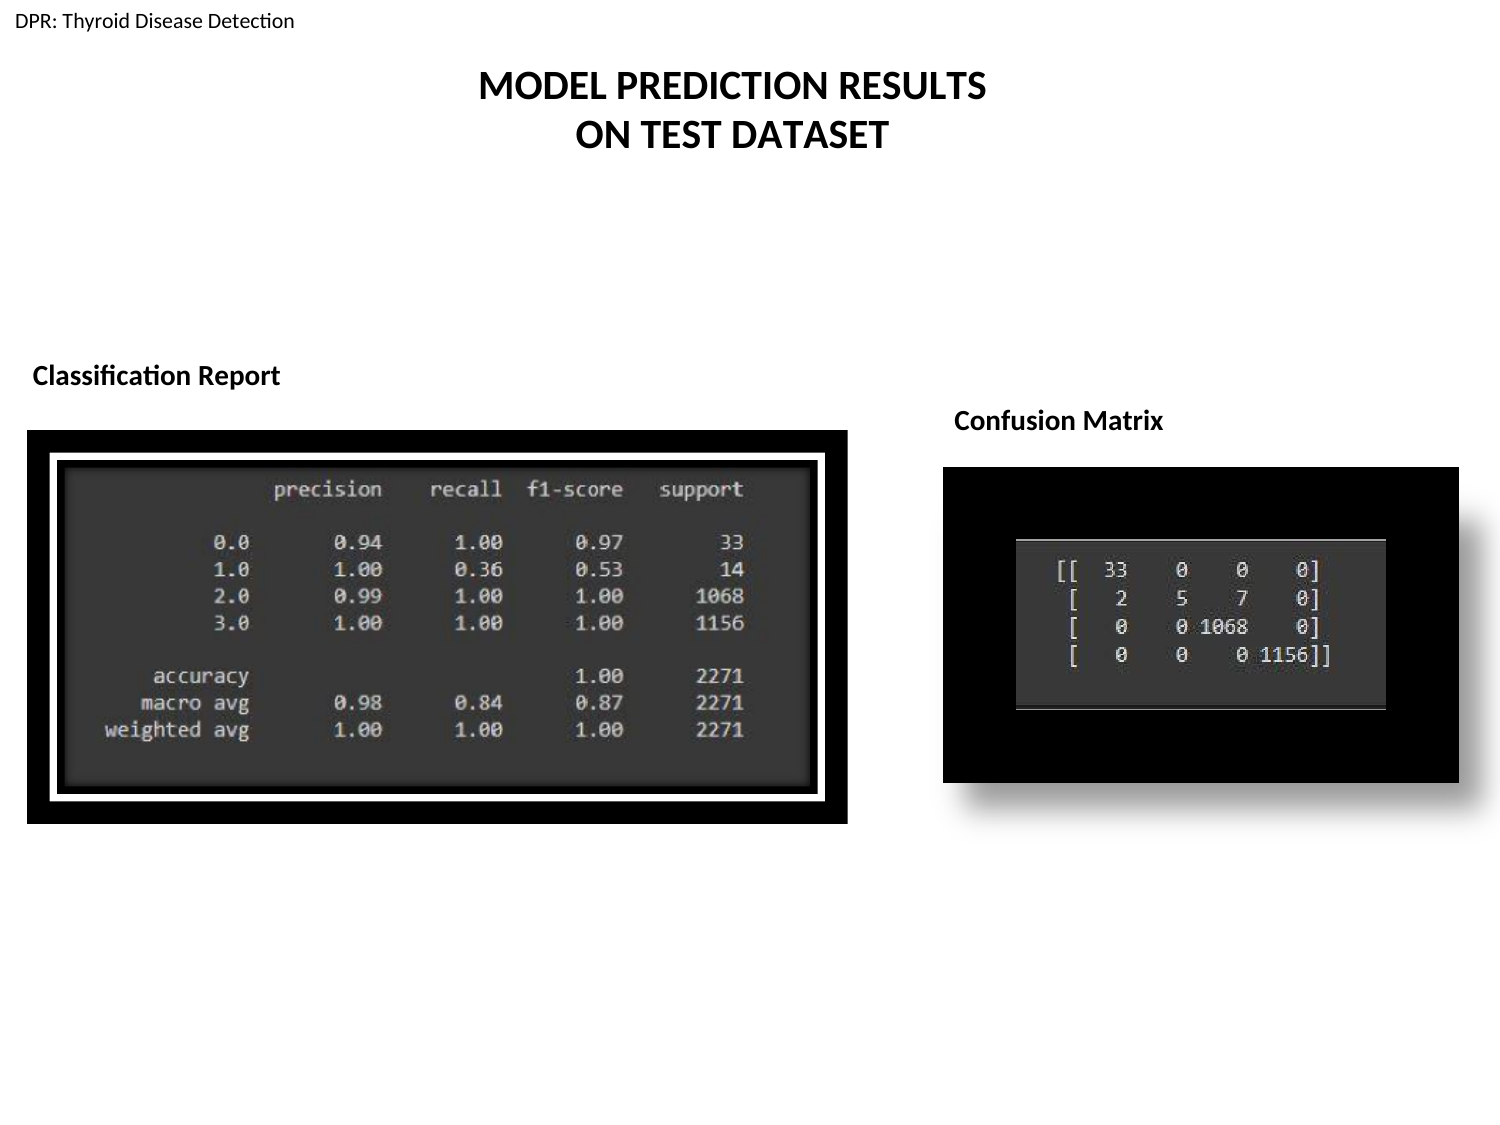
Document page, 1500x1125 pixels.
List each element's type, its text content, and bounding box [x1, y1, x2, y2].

picture [65, 468, 810, 786]
text Classification Report [33, 357, 1479, 392]
picture [1016, 539, 1386, 710]
text MODEL PREDICTION RESULTS ON TEST DATASET [476, 59, 988, 159]
text Confusion Matrix [954, 402, 1479, 438]
picture [930, 484, 1500, 844]
